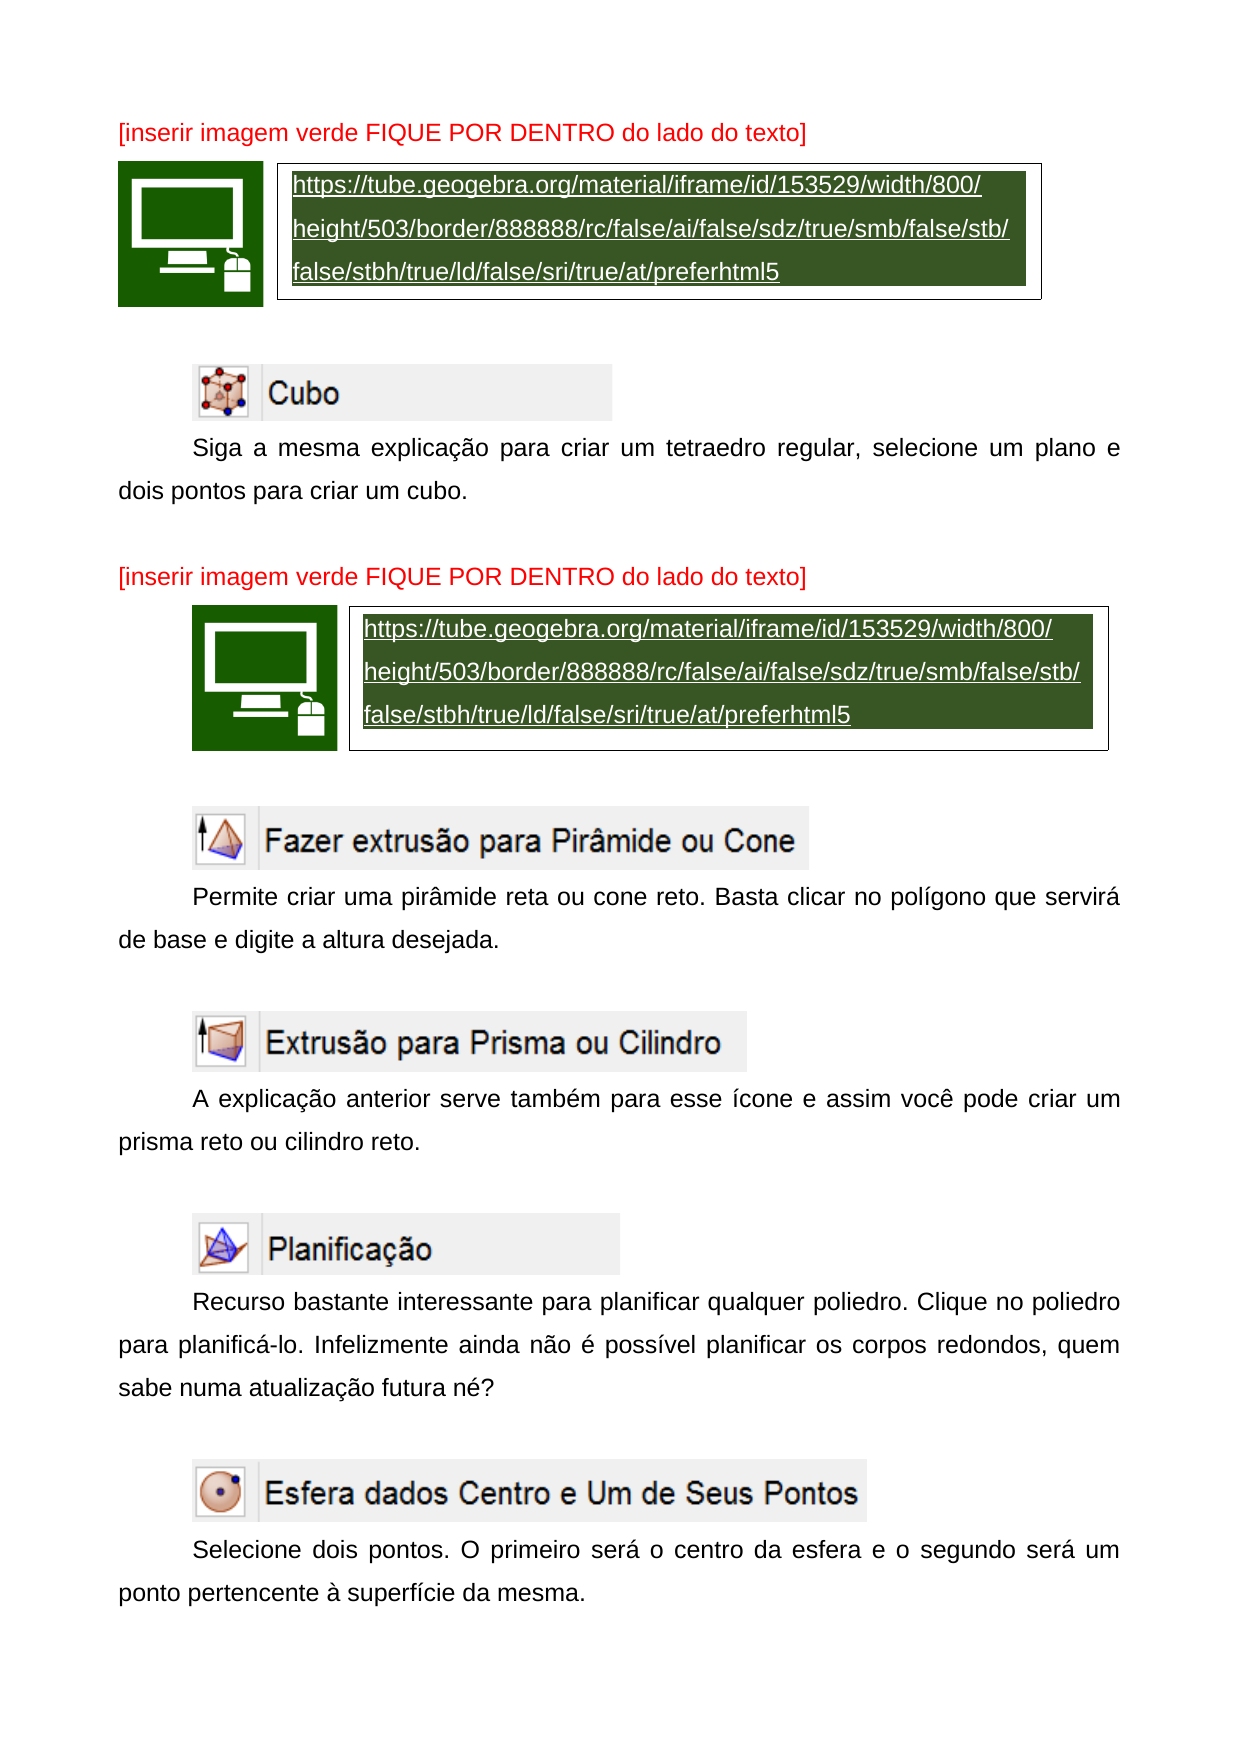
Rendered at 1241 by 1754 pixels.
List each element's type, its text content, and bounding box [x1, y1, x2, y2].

picture [192, 1459, 867, 1522]
text Recurso bastante interessante para planificar qualquer poliedro. Clique no poliedro para planificá-lo. Infelizmente ainda não é possível planificar os corpos redondos, quem sabe numa atualização futura né? [118, 1287, 1122, 1402]
text [inserir imagem verde FIQUE POR DENTRO do lado do texto] [118, 118, 1122, 147]
text Siga a mesma explicação para criar um tetraedro regular, selecione um plano e dois pontos para criar um cubo. [118, 433, 1122, 505]
picture [192, 364, 613, 421]
text A explicação anterior serve também para esse ícone e assim você pode criar um prisma reto ou cilindro reto. [118, 1084, 1122, 1156]
picture [192, 806, 810, 870]
text Permite criar uma pirâmide reta ou cone reto. Basta clicar no polígono que servirá de base e digite a altura desejada. [118, 882, 1122, 954]
picture [192, 1011, 747, 1072]
picture [118, 161, 264, 307]
picture [192, 1213, 621, 1275]
picture [192, 605, 338, 751]
text Selecione dois pontos. O primeiro será o centro da esfera e o segundo será um ponto pertencente à superfície da mesma. [118, 1535, 1122, 1607]
text [inserir imagem verde FIQUE POR DENTRO do lado do texto] [118, 562, 1122, 591]
